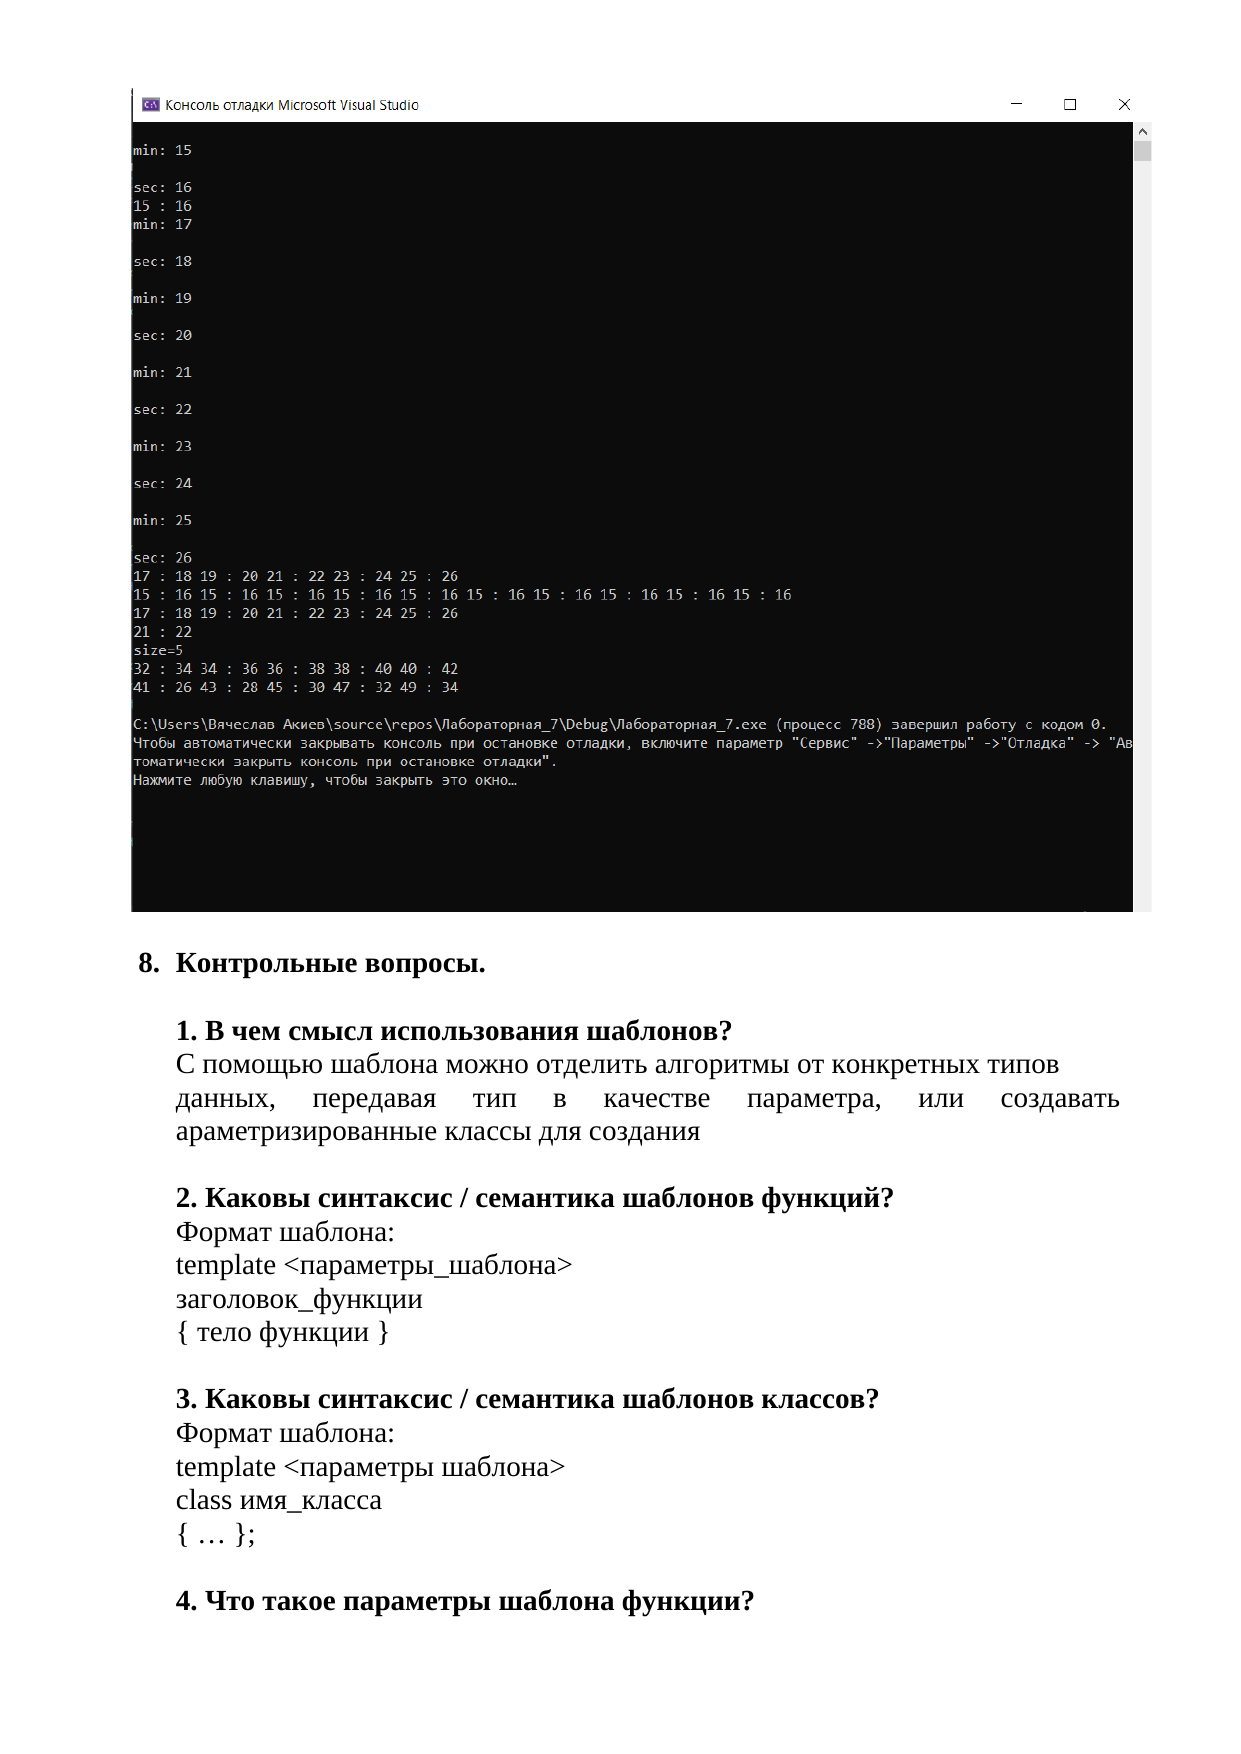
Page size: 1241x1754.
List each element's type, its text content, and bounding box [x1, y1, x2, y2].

picture [131, 88, 1152, 912]
list Контрольные вопросы. [138, 946, 1152, 979]
text 1. В чем смысл использования шаблонов? [176, 1013, 1152, 1046]
text Формат шаблона: [176, 1415, 1152, 1449]
text class имя_класса [176, 1482, 1152, 1516]
text 3. Каковы синтаксис / семантика шаблонов классов? [176, 1382, 1152, 1415]
text Формат шаблона: [176, 1214, 1152, 1247]
text данных, передавая тип в качестве параметра, или создавать араметризированные классы для создания [176, 1080, 1121, 1147]
text С помощью шаблона можно отделить алгоритмы от конкретных типов [176, 1046, 1121, 1080]
text { … }; [176, 1516, 1152, 1549]
text template <параметры_шаблона> [176, 1247, 1152, 1281]
text { тело функции } [176, 1314, 1152, 1348]
text template <параметры шаблона> [176, 1449, 1152, 1482]
text 4. Что такое параметры шаблона функции? [176, 1583, 1152, 1616]
text заголовок_функции [176, 1281, 1152, 1314]
text 2. Каковы синтаксис / семантика шаблонов функций? [176, 1180, 1152, 1214]
